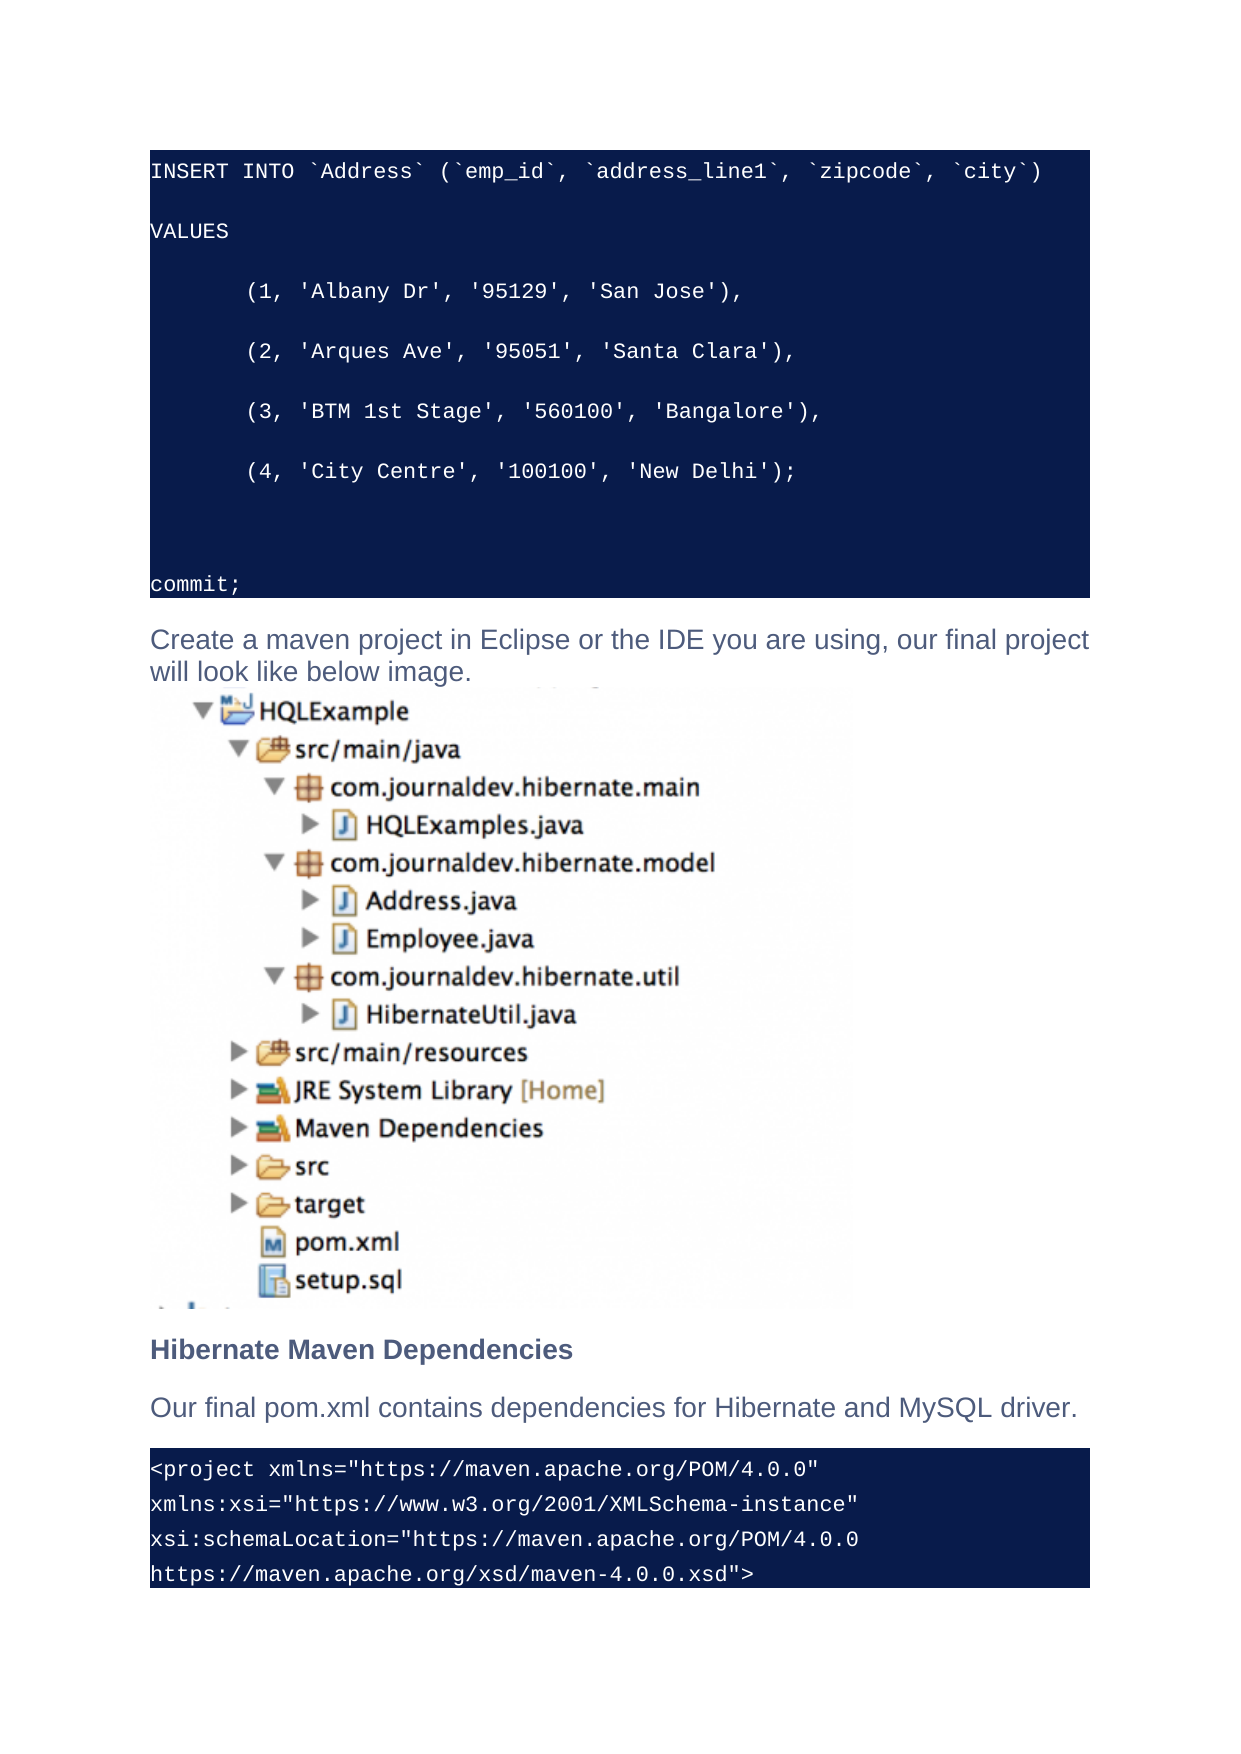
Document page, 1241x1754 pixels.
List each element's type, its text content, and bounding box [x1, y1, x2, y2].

text Hibernate Maven Dependencies [150, 1333, 1090, 1366]
text commit; [150, 563, 1090, 598]
text (3, 'BTM 1st Stage', '560100', 'Bangalore'), [150, 390, 1090, 425]
text (2, 'Arques Ave', '95051', 'Santa Clara'), [150, 330, 1090, 365]
text VALUES [150, 210, 1090, 245]
text INSERT INTO `Address` (`emp_id`, `address_line1`, `zipcode`, `city`) [150, 150, 1090, 185]
text <project xmlns="https://maven.apache.org/POM/4.0.0" xmlns:xsi="https://www.w3.org/2001/XMLSchema-instance" xsi:schemaLocation="https://maven.apache.org/POM/4.0.0 https://maven.apache.org/xsd/maven-4.0.0.xsd"> [150, 1448, 1090, 1588]
text (4, 'City Centre', '100100', 'New Delhi'); [150, 450, 1090, 485]
picture [150, 687, 854, 1309]
text Our final pom.xml contains dependencies for Hibernate and MySQL driver. [150, 1391, 1090, 1423]
text (1, 'Albany Dr', '95129', 'San Jose'), [150, 270, 1090, 305]
